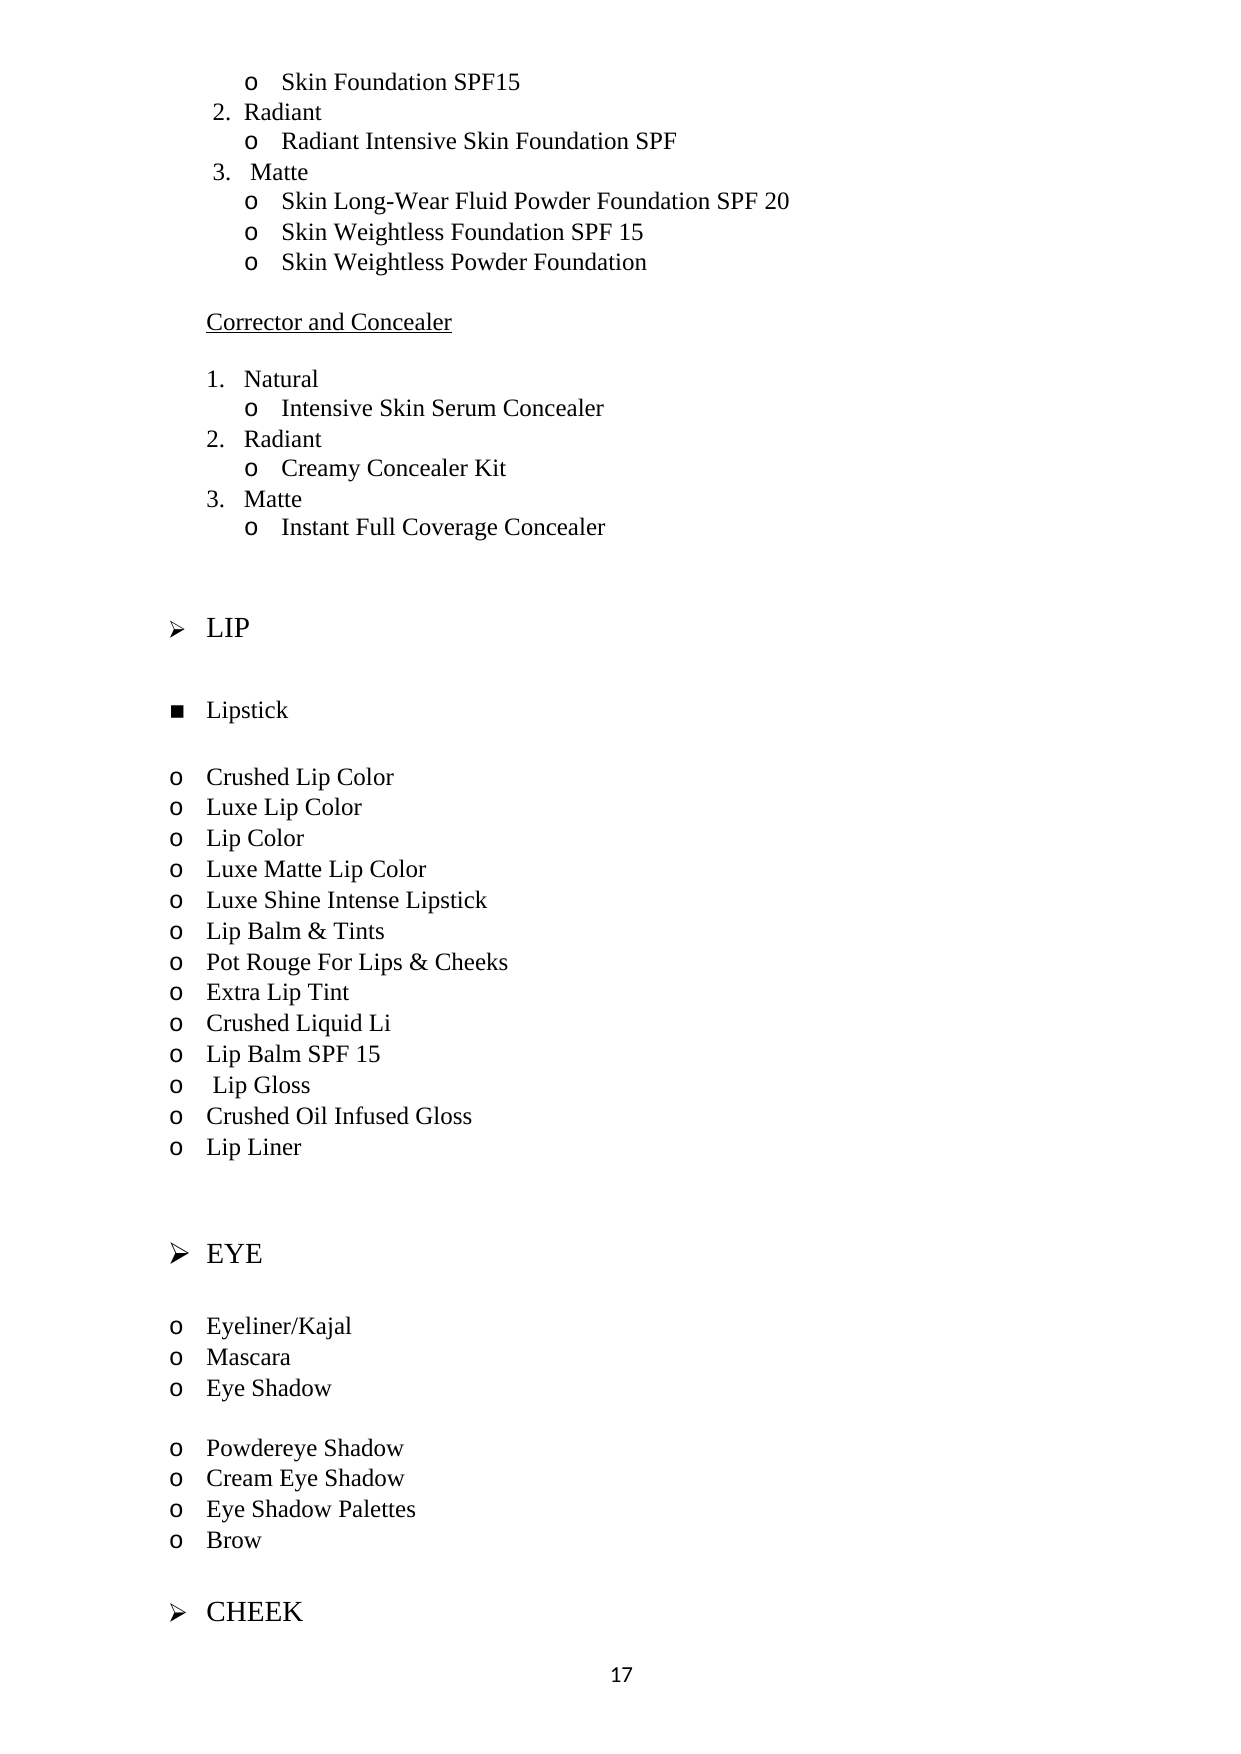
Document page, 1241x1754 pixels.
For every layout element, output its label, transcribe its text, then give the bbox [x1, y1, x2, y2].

list Eye Shadow Palettes [169, 1494, 1111, 1525]
list Skin Weightless Foundation SPF 15 [244, 217, 1111, 247]
list Lip Color [169, 823, 1111, 854]
list Eyeliner/Kajal [169, 1311, 1111, 1342]
list Skin Long-Wear Fluid Powder Foundation SPF 20 [244, 186, 1111, 217]
list Luxe Shine Intense Lipstick [169, 885, 1111, 916]
list CHEEK [169, 1585, 1111, 1636]
list Crushed Liquid Li [169, 1008, 1111, 1039]
list Extra Lip Tint [169, 977, 1111, 1008]
list Skin Weightless Powder Foundation [244, 247, 1111, 278]
list Lip Balm & Tints [169, 916, 1111, 947]
list Matte [206, 484, 1111, 512]
list Creamy Concealer Kit [244, 453, 1111, 484]
list Intensive Skin Serum Concealer [244, 393, 1111, 424]
list Natural [206, 364, 1111, 393]
list Skin Foundation SPF15 [244, 67, 1111, 97]
list Mascara [169, 1342, 1111, 1373]
list Lip Gloss [169, 1070, 1111, 1101]
list Radiant Intensive Skin Foundation SPF [244, 126, 1111, 157]
list Luxe Matte Lip Color [169, 854, 1111, 885]
list Powdereye Shadow [169, 1433, 1111, 1463]
list Instant Full Coverage Concealer [244, 512, 1111, 543]
list Lip Balm SPF 15 [169, 1039, 1111, 1070]
list Brow [169, 1525, 1111, 1556]
text 2. Radiant [131, 97, 1111, 126]
list LIP [169, 603, 1111, 650]
list Crushed Oil Infused Gloss [169, 1101, 1111, 1132]
list Luxe Lip Color [169, 792, 1111, 823]
text 3. Matte [131, 157, 1111, 186]
list Crushed Lip Color [169, 762, 1111, 792]
list Lip Liner [169, 1132, 1111, 1162]
list Lipstick [169, 682, 1111, 733]
list Cream Eye Shadow [169, 1463, 1111, 1494]
list EYE [169, 1220, 1111, 1280]
list Radiant [206, 424, 1111, 453]
list Pot Rouge For Lips & Cheeks [169, 947, 1111, 977]
text Corrector and Concealer [206, 307, 1111, 336]
list Eye Shadow [169, 1373, 1111, 1404]
